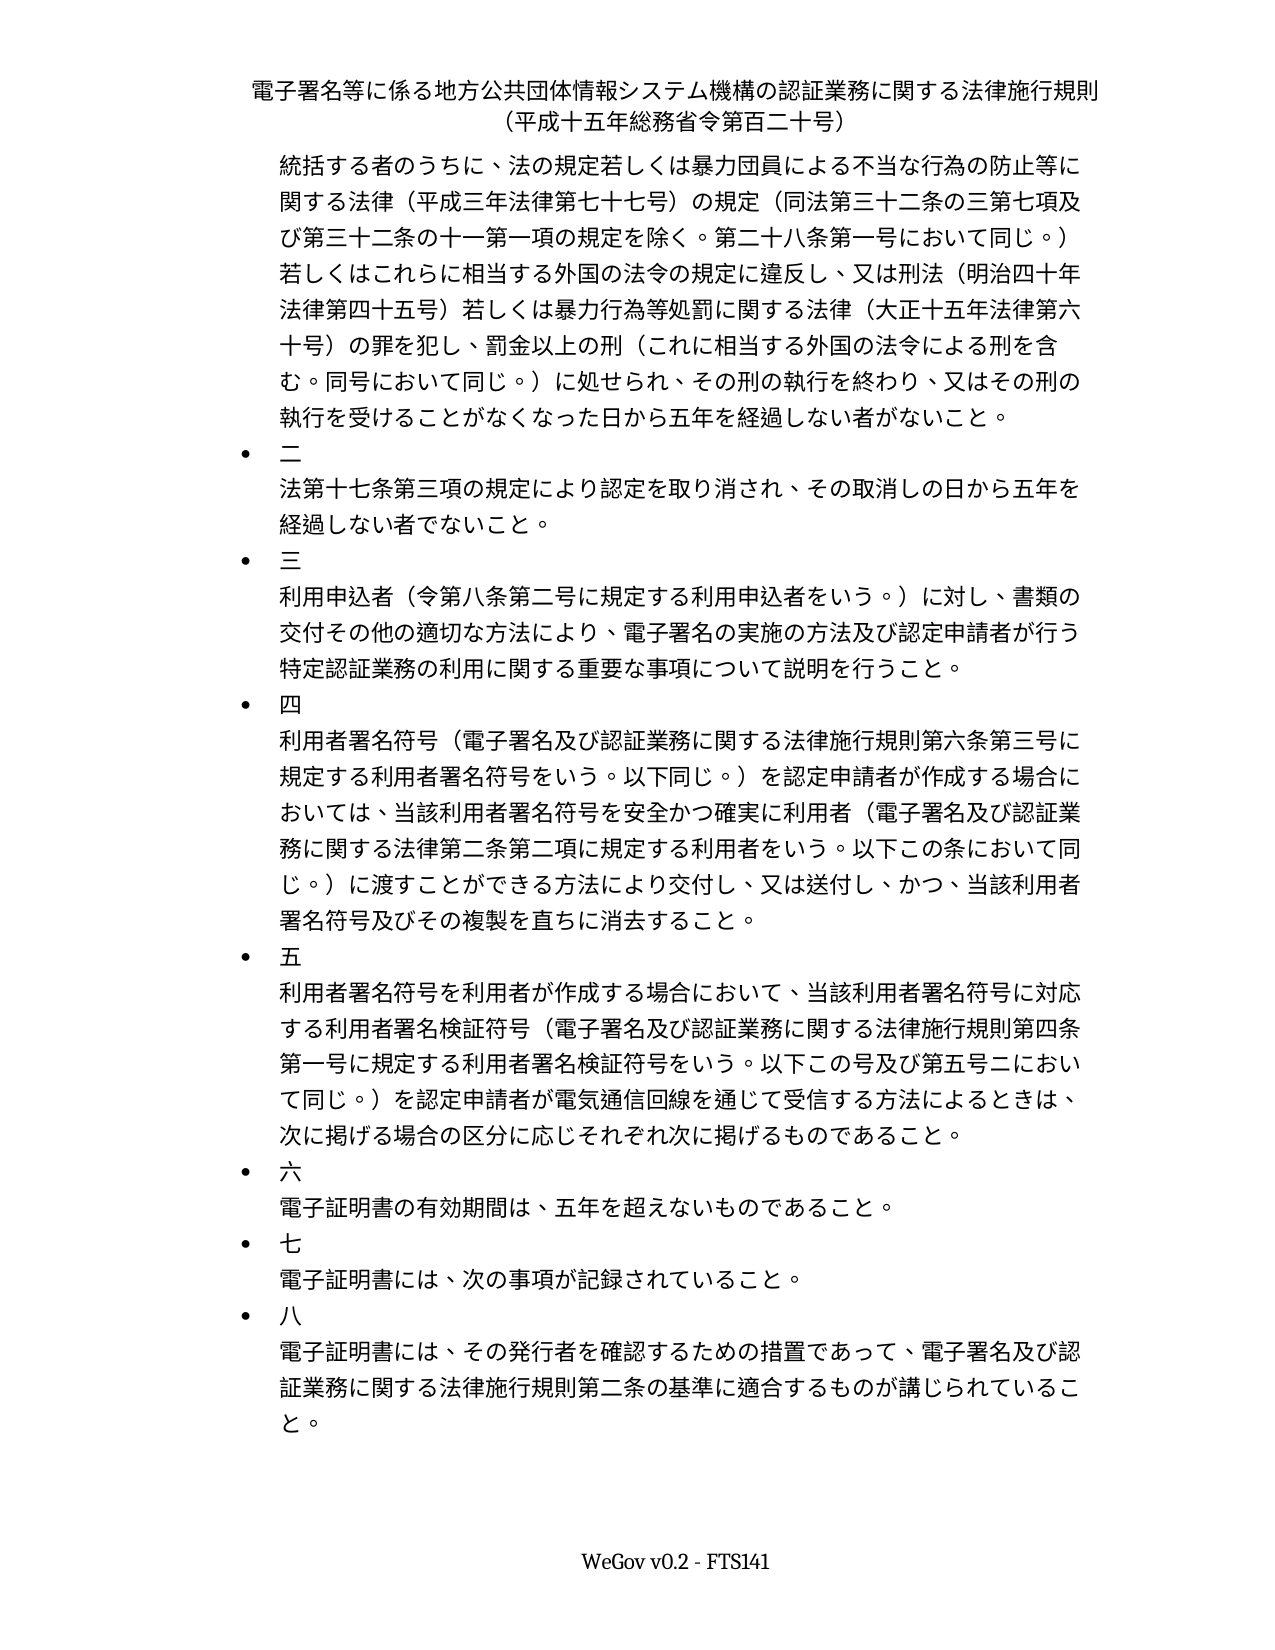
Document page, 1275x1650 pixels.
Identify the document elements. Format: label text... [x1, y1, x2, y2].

list 二 法第十七条第三項の規定により認定を取り消され、その取消しの日から五年を経過しない者でないこと。 [242, 437, 1087, 541]
list 八 電子証明書には、その発行者を確認するための措置であって、電子署名及び認証業務に関する法律施行規則第二条の基準に適合するものが講じられていること。 [242, 1300, 1087, 1439]
list 三 利用申込者（令第八条第二号に規定する利用申込者をいう。）に対し、書類の交付その他の適切な方法により、電子署名の実施の方法及び認定申請者が行う特定認証業務の利用に関する重要な事項について説明を行うこと。 [242, 545, 1087, 684]
list 四 利用者署名符号（電子署名及び認証業務に関する法律施行規則第六条第三号に規定する利用者署名符号をいう。以下同じ。）を認定申請者が作成する場合においては、当該利用者署名符号を安全かつ確実に利用者（電子署名及び認証業務に関する法律第二条第二項に規定する利用者をいう。以下この条において同じ。）に渡すことができる方法により交付し、又は送付し、かつ、当該利用者署名符号及びその複製を直ちに消去すること。 [242, 689, 1087, 936]
list 五 利用者署名符号を利用者が作成する場合において、当該利用者署名符号に対応する利用者署名検証符号（電子署名及び認証業務に関する法律施行規則第四条第一号に規定する利用者署名検証符号をいう。以下この号及び第五号ニにおいて同じ。）を認定申請者が電気通信回線を通じて受信する方法によるときは、次に掲げる場合の区分に応じそれぞれ次に掲げるものであること。 [242, 941, 1087, 1152]
list 六 電子証明書の有効期間は、五年を超えないものであること。 [242, 1156, 1087, 1223]
list 七 電子証明書には、次の事項が記録されていること。 [242, 1228, 1087, 1295]
